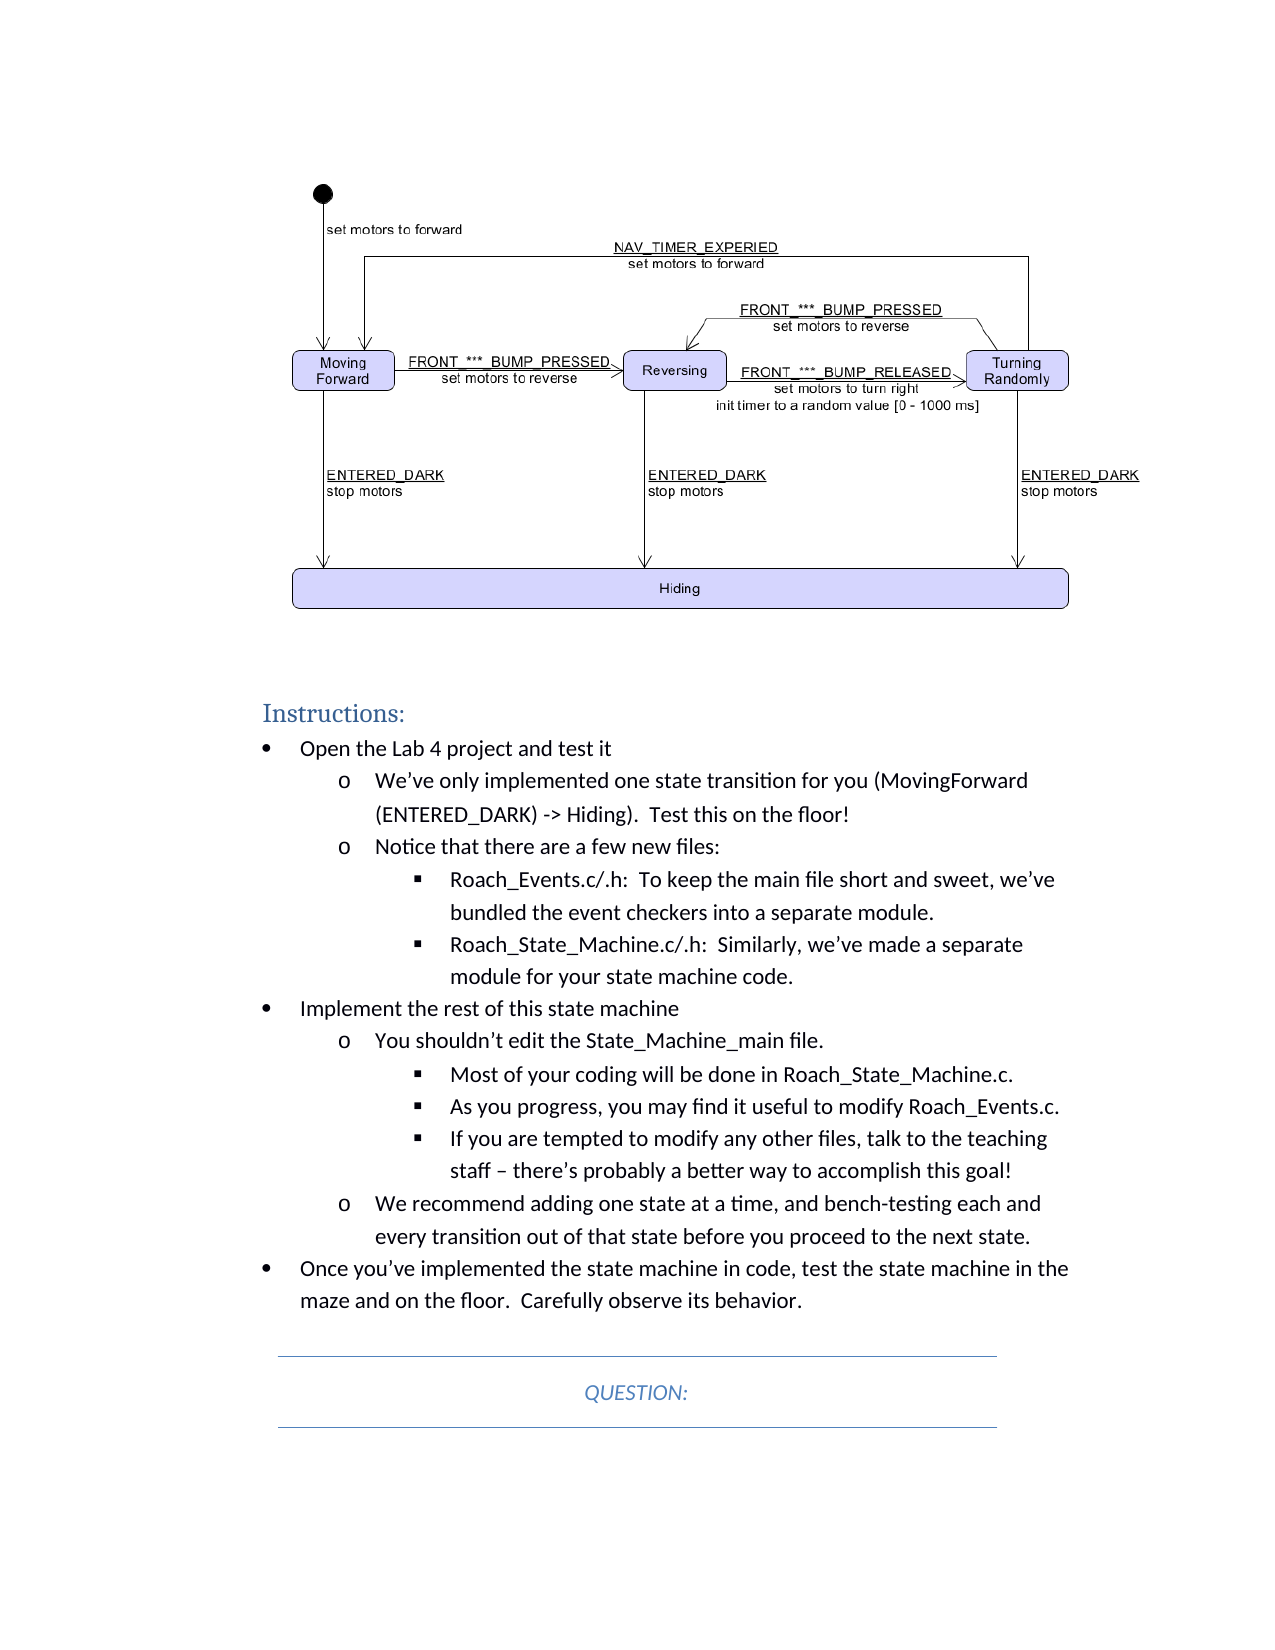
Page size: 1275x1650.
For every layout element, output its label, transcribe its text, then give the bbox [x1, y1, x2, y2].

list Most of your coding will be done in Roach_State_Machine.c. [412, 1060, 1087, 1088]
list Notice that there are a few new files: [337, 832, 1087, 861]
list Implement the rest of this state machine [262, 994, 1087, 1022]
list Once you’ve implemented the state machine in code, test the state machine in the maze and on the floor. Carefully observe its behavior. [262, 1254, 1087, 1314]
list We’ve only implemented one state transition for you (MovingForward (ENTERED_DARK) -> Hiding). Test this on the floor! [337, 766, 1087, 828]
list Roach_Events.c/.h: To keep the main file short and sweet, we’ve bundled the event checkers into a separate module. [412, 865, 1087, 926]
list If you are tempted to modify any other files, talk to the teaching staff – there’s probably a better way to accomplish this goal! [412, 1124, 1087, 1184]
list Roach_State_Machine.c/.h: Similarly, we’ve made a separate module for your state machine code. [412, 930, 1087, 990]
text QUESTION: [277, 1357, 997, 1428]
list Open the Lab 4 project and test it [262, 734, 1087, 762]
list We recommend adding one state at a time, and bench-testing each and every transition out of that state before you proceed to the next state. [337, 1189, 1087, 1250]
list You shouldn’t edit the State_Machine_main file. [337, 1026, 1087, 1056]
picture [262, 150, 1163, 674]
subtitle Instructions: [187, 698, 1087, 729]
list As you progress, you may find it useful to modify Roach_Events.c. [412, 1092, 1087, 1120]
